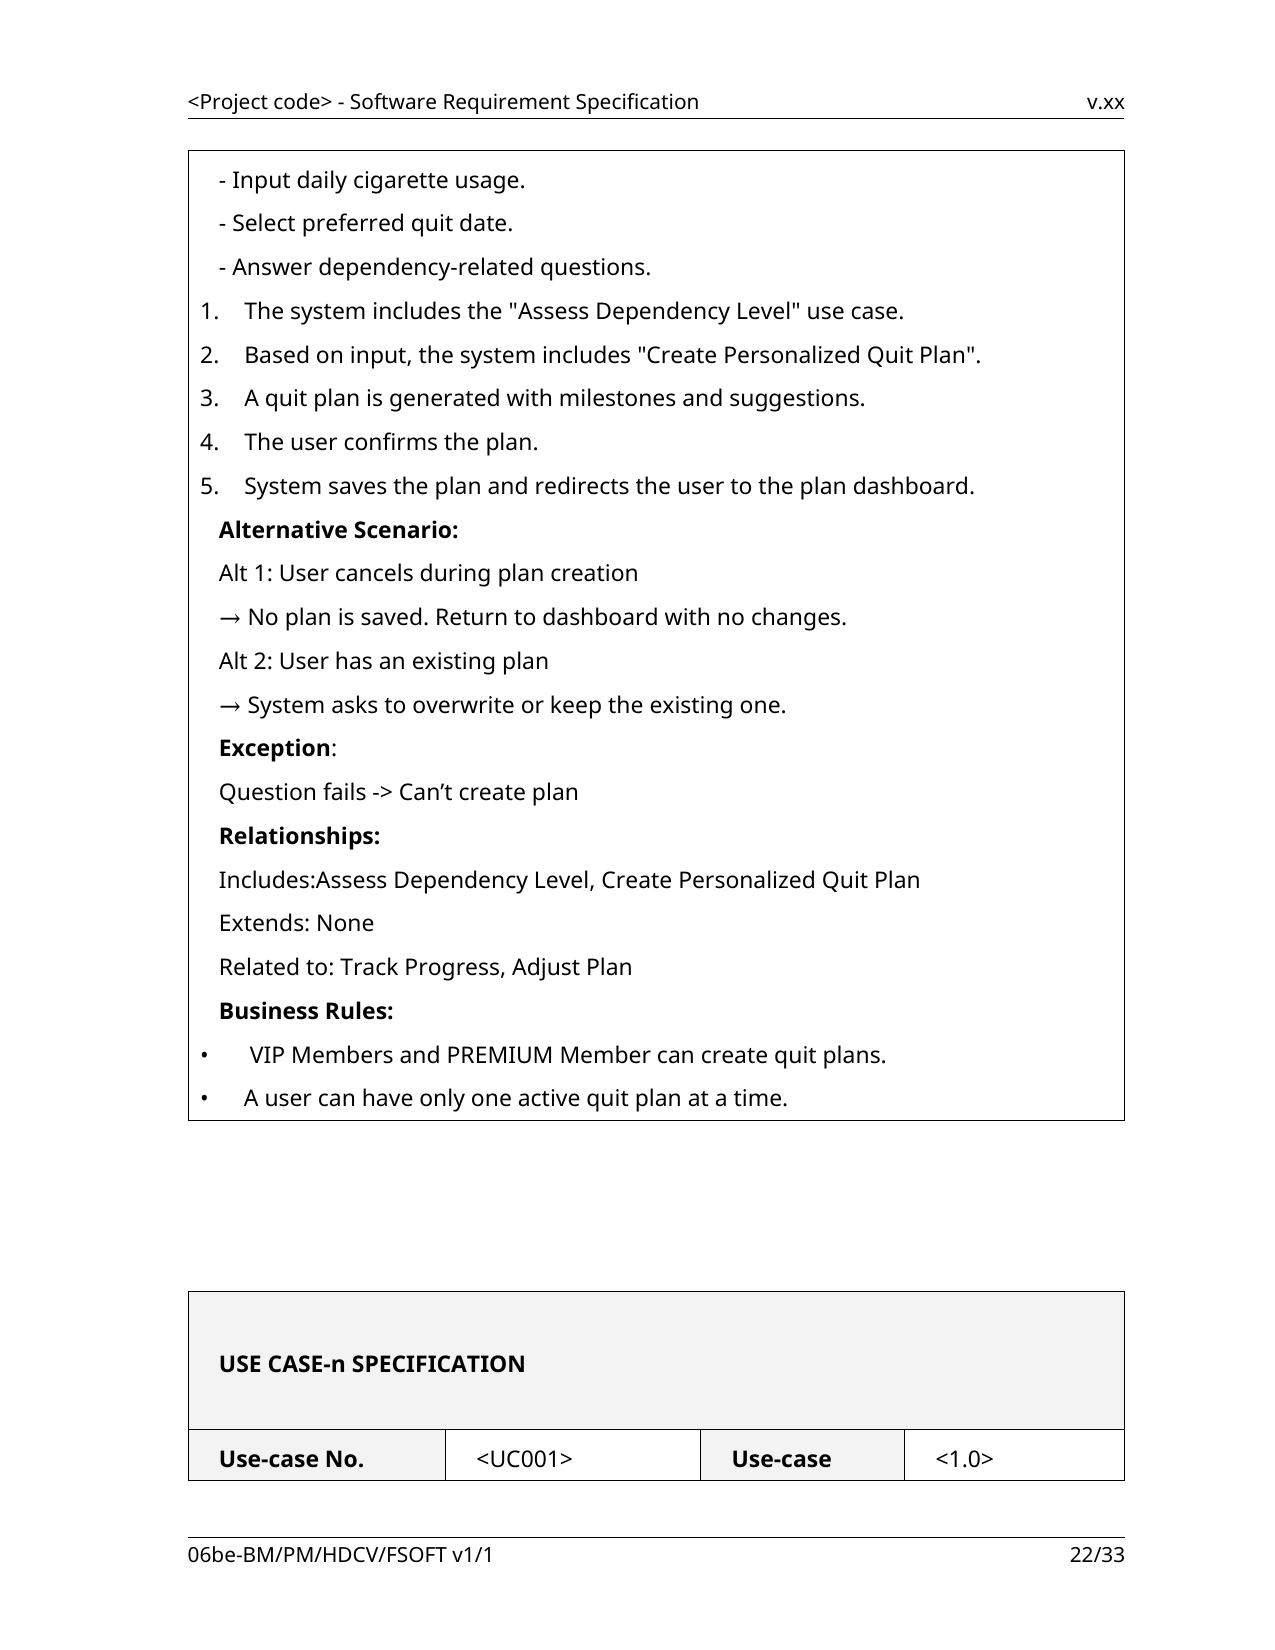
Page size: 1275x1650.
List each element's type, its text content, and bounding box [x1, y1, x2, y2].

table_header USE CASE-n SPECIFICATION [189, 1292, 1124, 1429]
table_cell Use-case No. [189, 1430, 445, 1480]
table_cell Use-case Version [701, 1430, 904, 1480]
table_cell <UC001> [446, 1430, 700, 1480]
table_cell <1.0> [905, 1430, 1124, 1480]
